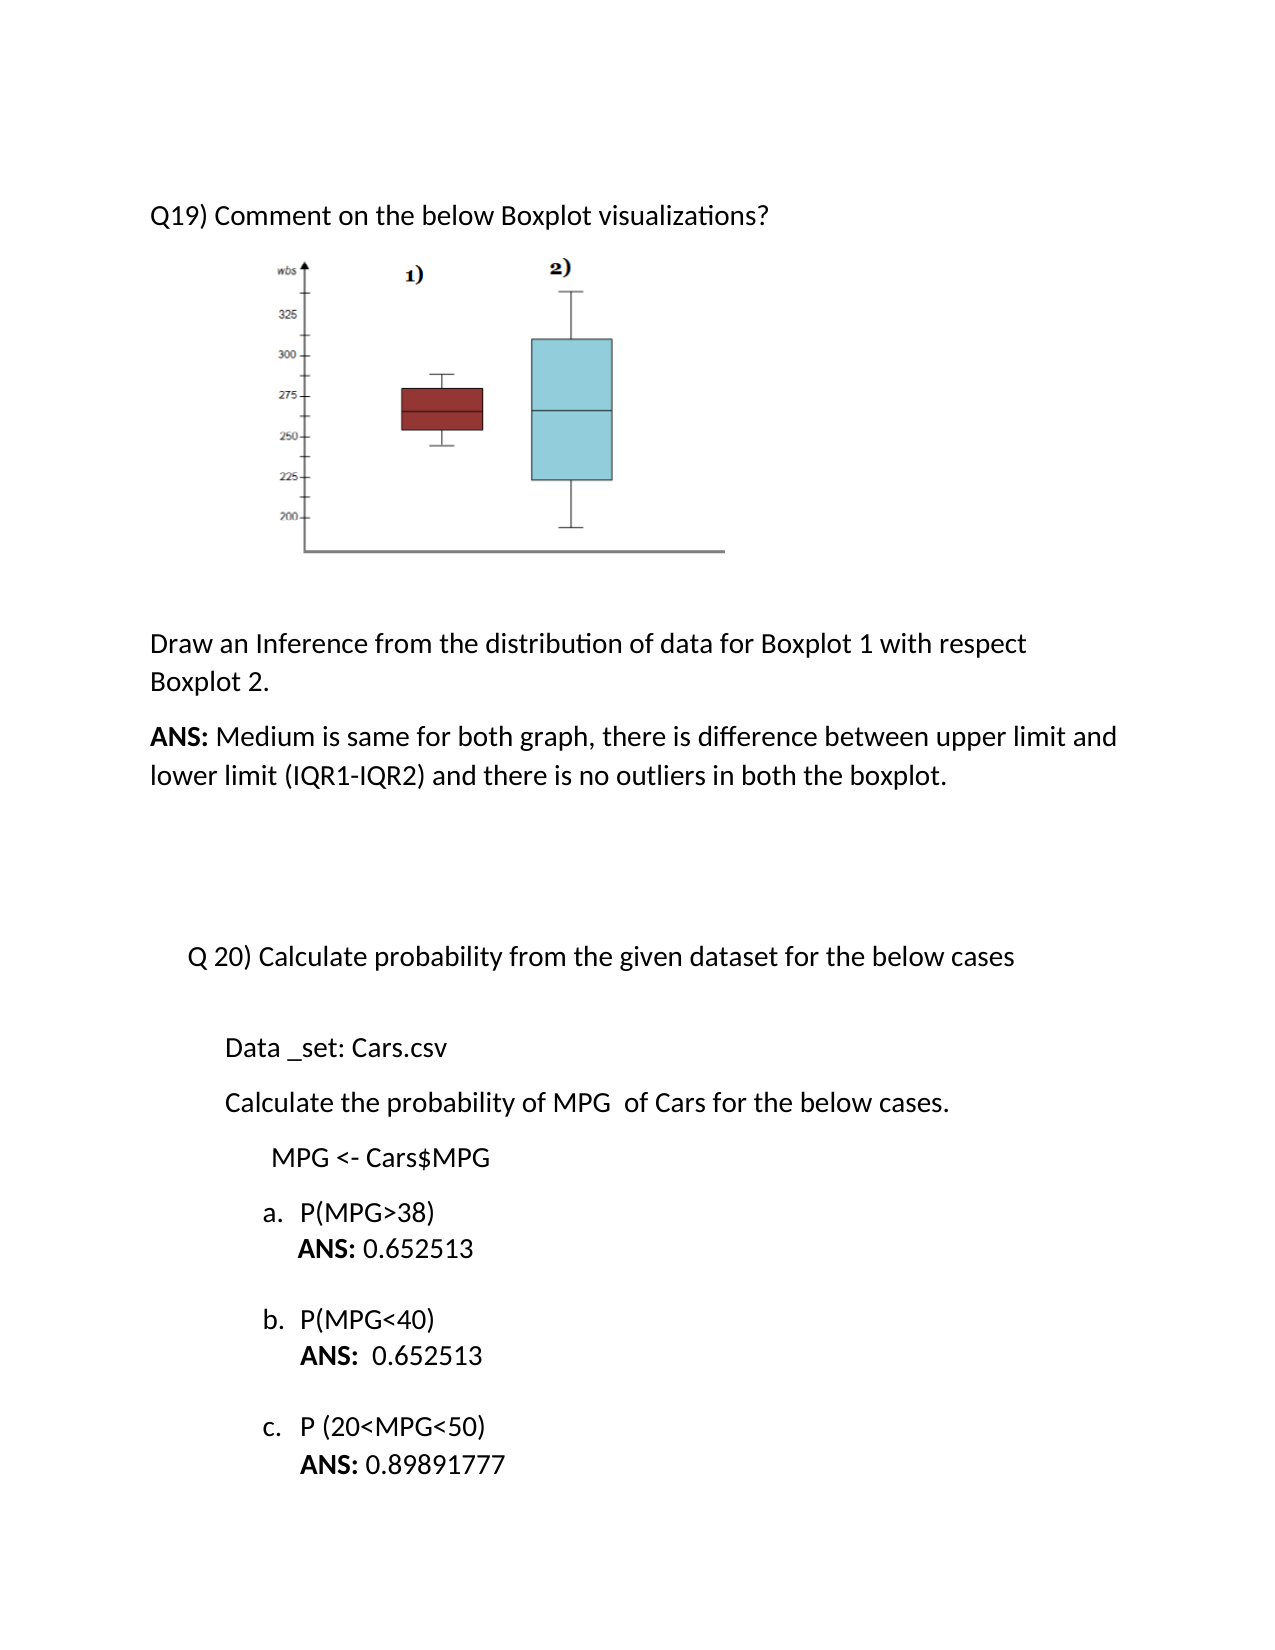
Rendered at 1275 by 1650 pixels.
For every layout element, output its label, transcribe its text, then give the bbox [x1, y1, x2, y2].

list P(MPG>38) [262, 1194, 1125, 1230]
text MPG <- Cars$MPG [225, 1139, 1125, 1175]
list ANS: 0.89891777 [300, 1446, 1125, 1482]
list P (20<MPG<50) [262, 1408, 1125, 1443]
list ANS: 0.652513 [225, 1230, 1125, 1265]
text Q 20) Calculate probability from the given dataset for the below cases [187, 938, 1125, 974]
text Calculate the probability of MPG of Cars for the below cases. [225, 1084, 1125, 1119]
picture [150, 251, 728, 606]
text ANS: Medium is same for both graph, there is difference between upper limit and lower limit (IQR1-IQR2) and there is no outliers in both the boxplot. [150, 718, 1125, 792]
text Q19) Comment on the below Boxplot visualizations? [150, 197, 1125, 232]
text Draw an Inference from the distribution of data for Boxplot 1 with respect Boxplot 2. [150, 625, 1125, 699]
text Data _set: Cars.csv [225, 1029, 1125, 1064]
list ANS: 0.652513 [225, 1337, 1125, 1372]
list P(MPG<40) [262, 1301, 1125, 1337]
